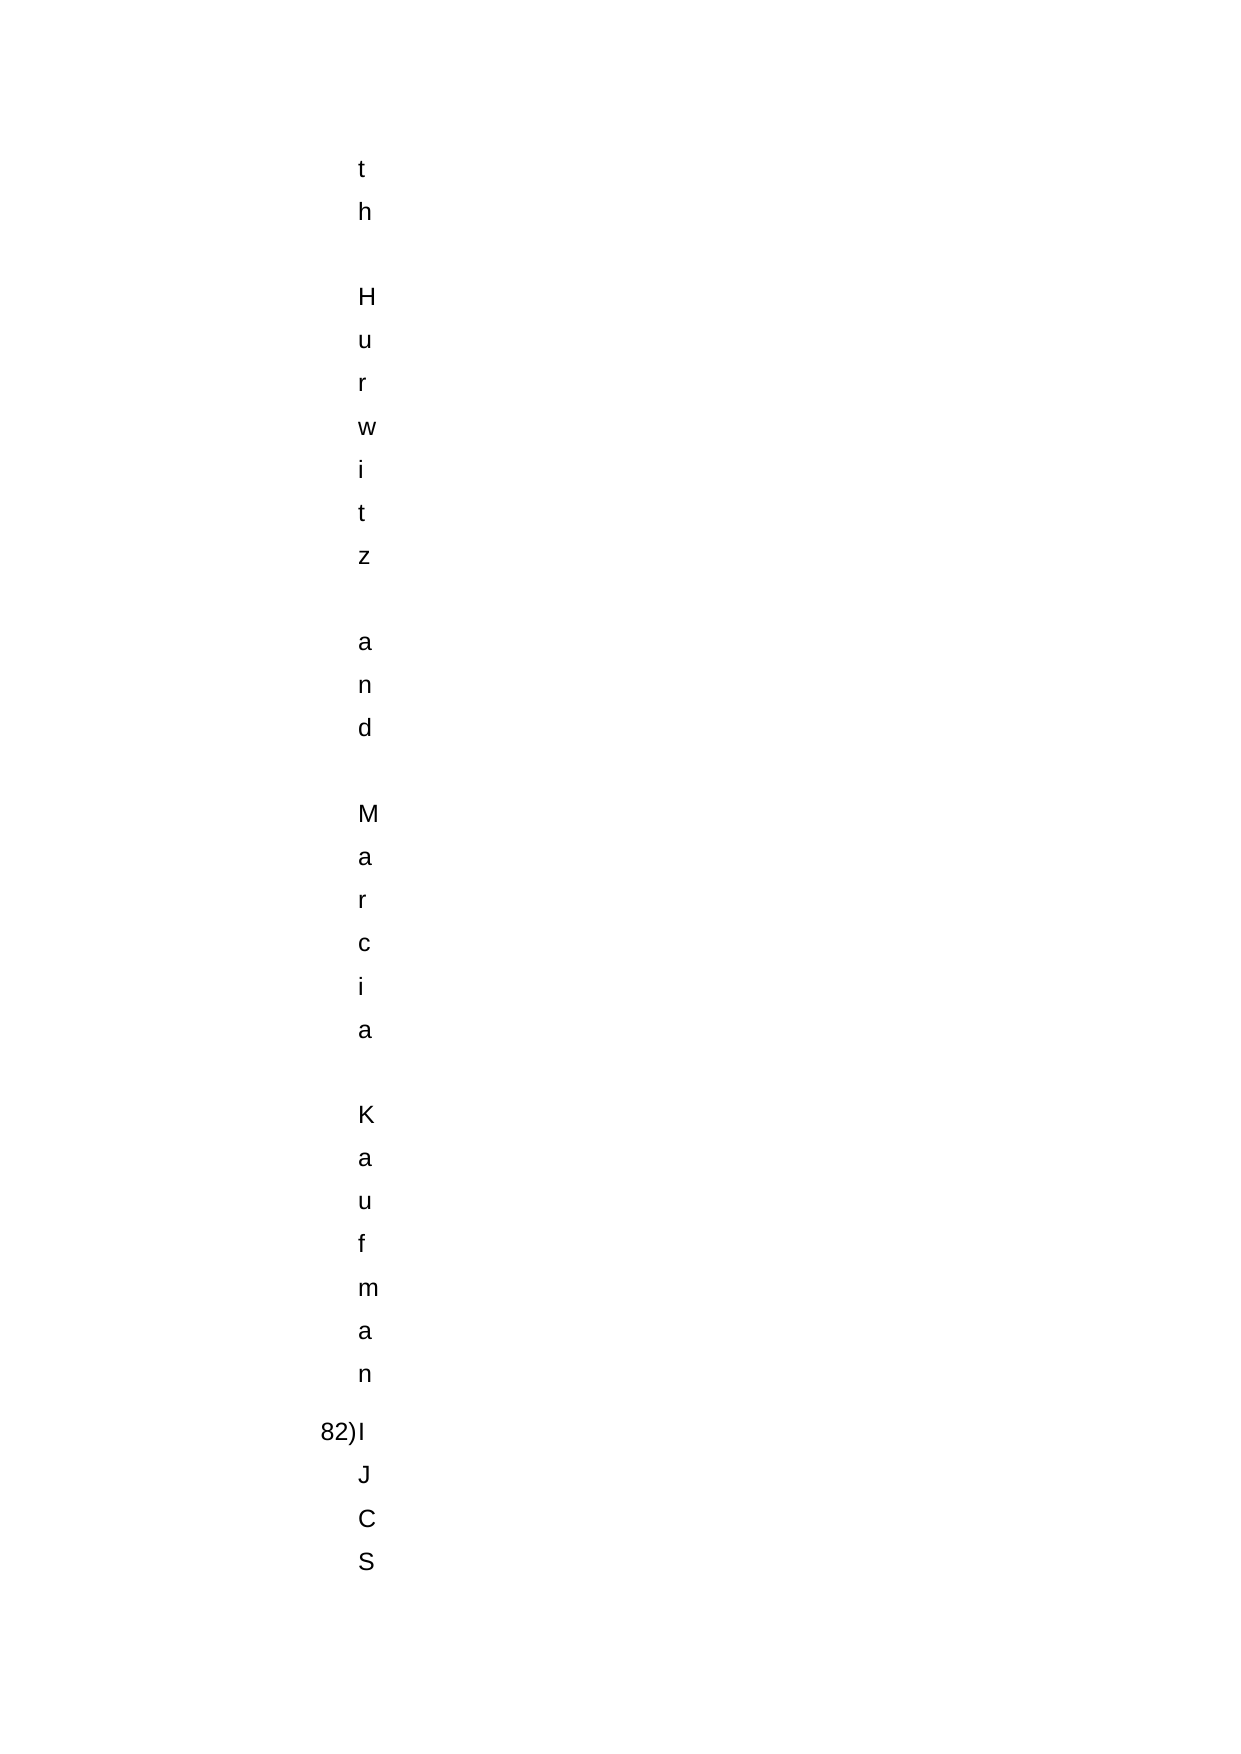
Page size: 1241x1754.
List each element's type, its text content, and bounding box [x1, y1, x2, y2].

table_cell Hybrid Cloud for Dummies, 2013, By Judith Hurwitz and Marcia Kaufman [272, 154, 372, 1417]
